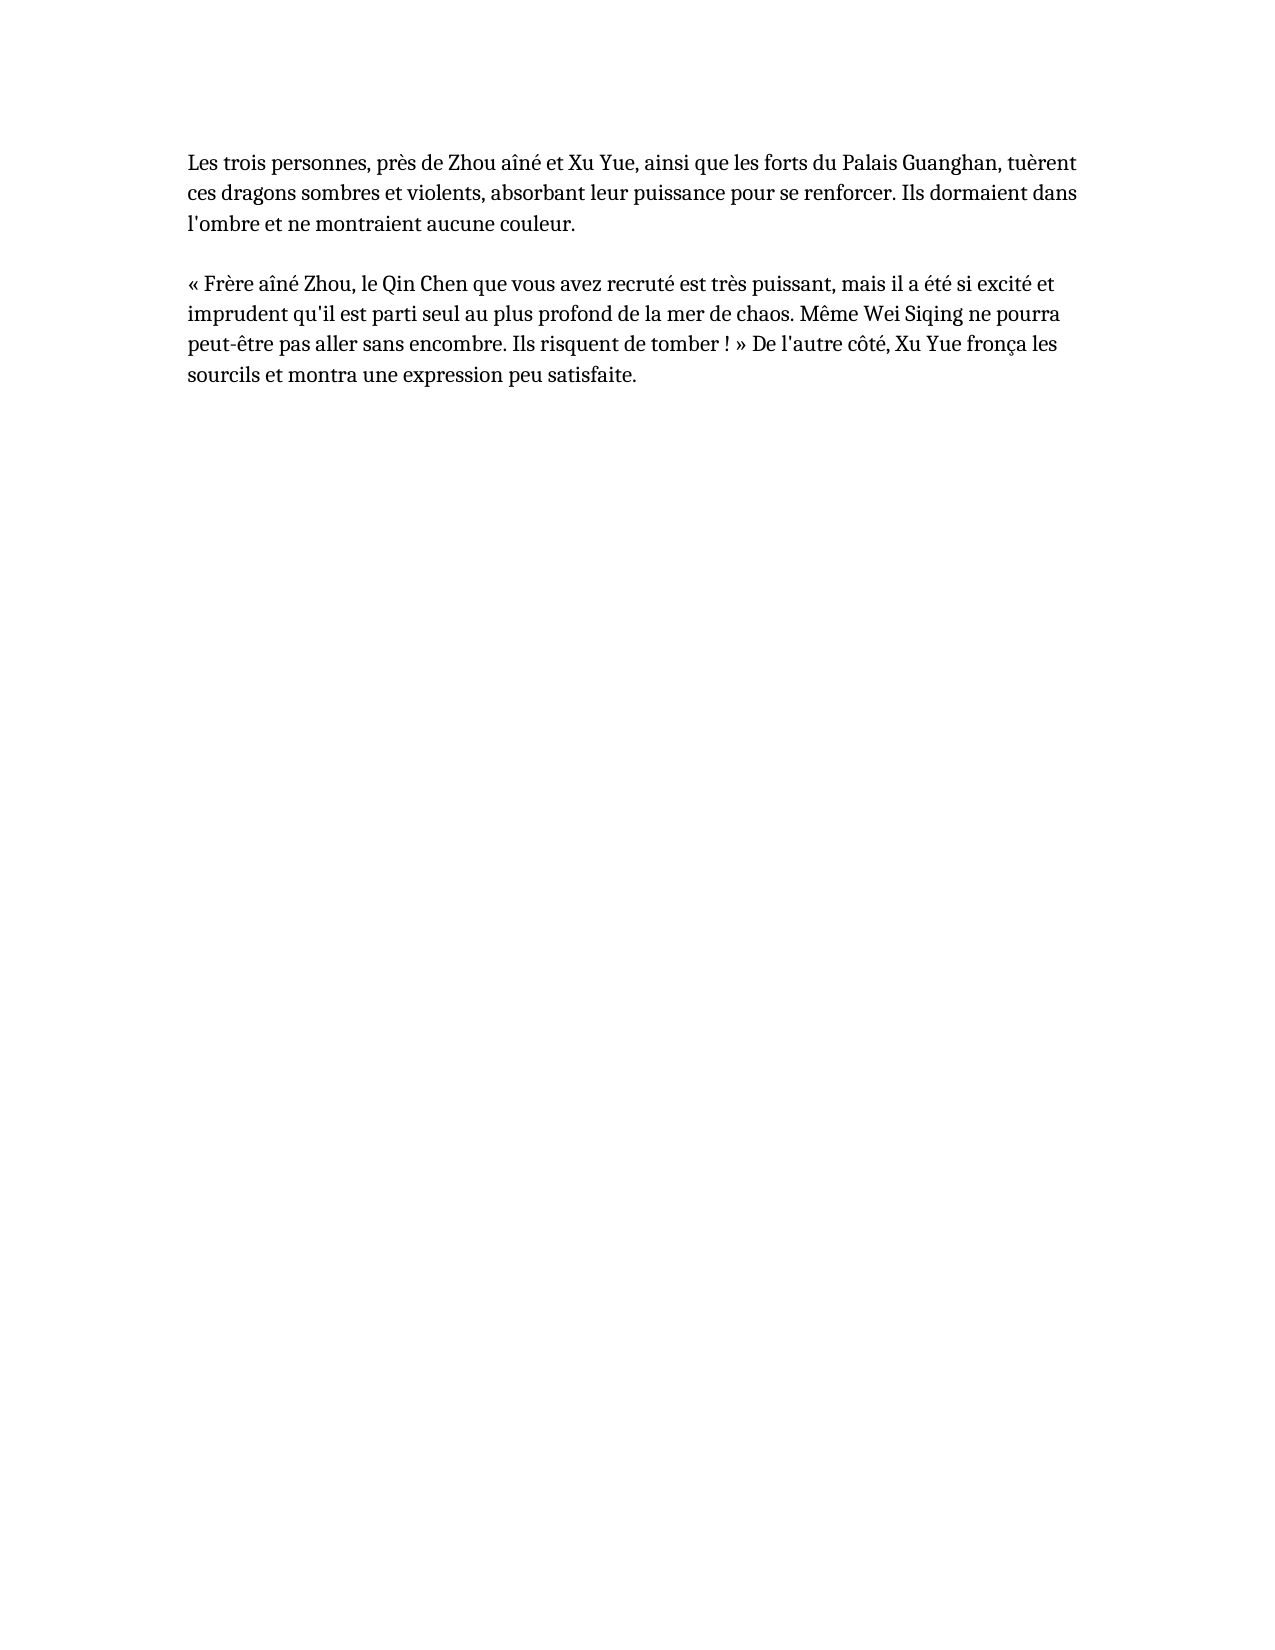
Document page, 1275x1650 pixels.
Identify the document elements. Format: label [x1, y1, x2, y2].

text [187, 150, 1087, 388]
